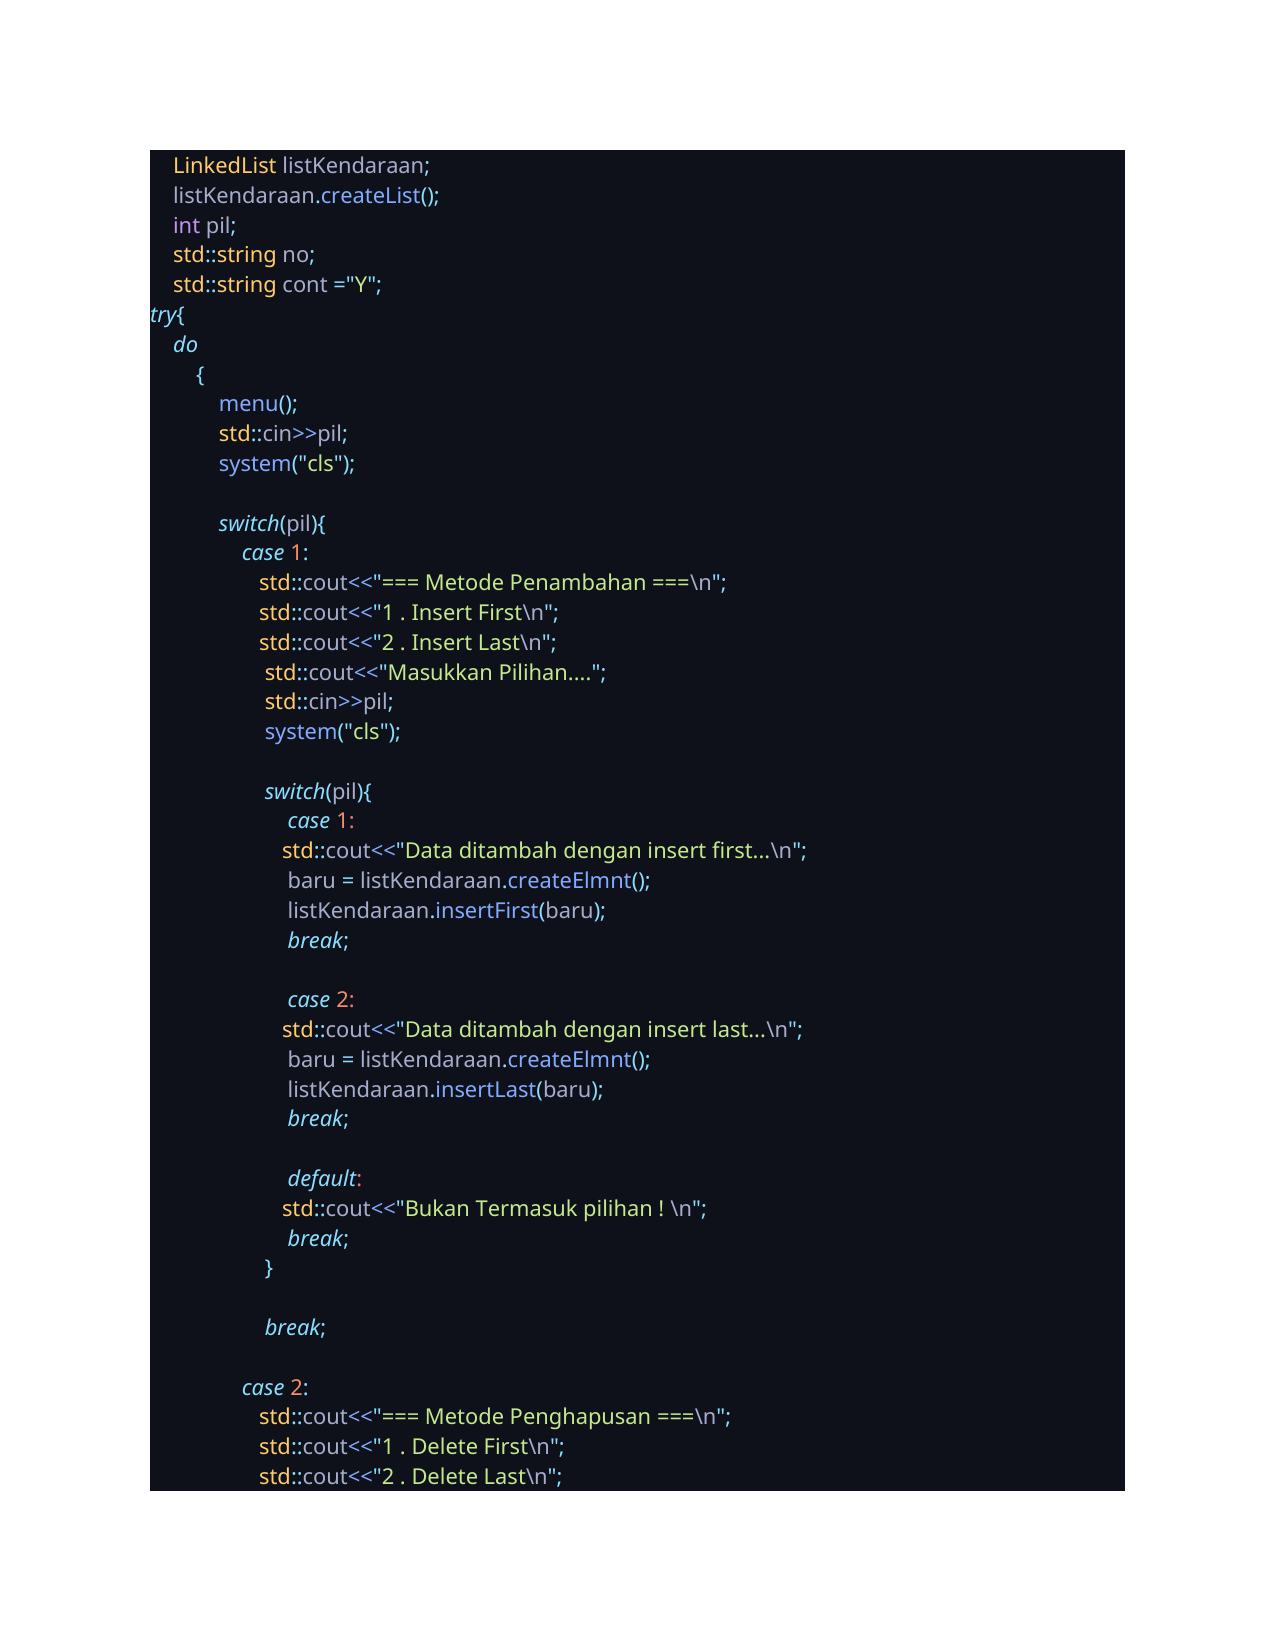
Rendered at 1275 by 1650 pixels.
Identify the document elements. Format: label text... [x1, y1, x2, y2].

text std::cout<<"1 . Delete First\n"; [150, 1431, 1125, 1461]
text LinkedList listKendaraan; [150, 150, 1125, 180]
text listKendaraan.insertLast(baru); [150, 1073, 1125, 1103]
text std::cout<<"Bukan Termasuk pilihan ! \n"; [150, 1193, 1125, 1222]
text { [150, 358, 1125, 388]
text std::cout<<"Masukkan Pilihan...."; [150, 656, 1125, 686]
text system("cls"); [150, 448, 1125, 478]
text listKendaraan.createList(); [150, 180, 1125, 209]
text std::cout<<"2 . Delete Last\n"; [150, 1461, 1125, 1491]
text case 2: [150, 984, 1125, 1014]
text switch(pil){ [150, 776, 1125, 805]
text menu(); [150, 388, 1125, 418]
text case 1: [150, 805, 1125, 835]
text std::string no; [150, 239, 1125, 269]
text std::cout<<"=== Metode Penghapusan ===\n"; [150, 1401, 1125, 1431]
text case 2: [150, 1371, 1125, 1401]
text break; [150, 1312, 1125, 1342]
text switch(pil){ [150, 507, 1125, 537]
text break; [150, 1222, 1125, 1252]
text std::cout<<"1 . Insert First\n"; [150, 597, 1125, 627]
text std::cout<<"Data ditambah dengan insert last...\n"; [150, 1014, 1125, 1044]
text } [150, 1252, 1125, 1282]
text case 1: [150, 537, 1125, 567]
text int pil; [150, 209, 1125, 239]
text do [150, 329, 1125, 358]
text listKendaraan.insertFirst(baru); [150, 895, 1125, 924]
text system("cls"); [150, 716, 1125, 746]
text baru = listKendaraan.createElmnt(); [150, 1044, 1125, 1073]
text std::cout<<"=== Metode Penambahan ===\n"; [150, 567, 1125, 597]
text break; [150, 924, 1125, 954]
text std::cin>>pil; [150, 686, 1125, 716]
text try{ [150, 299, 1125, 329]
text std::cout<<"Data ditambah dengan insert first...\n"; [150, 835, 1125, 865]
text std::cin>>pil; [150, 418, 1125, 448]
text default: [150, 1163, 1125, 1193]
text break; [150, 1103, 1125, 1133]
text std::string cont ="Y"; [150, 269, 1125, 299]
text baru = listKendaraan.createElmnt(); [150, 865, 1125, 895]
text std::cout<<"2 . Insert Last\n"; [150, 627, 1125, 656]
